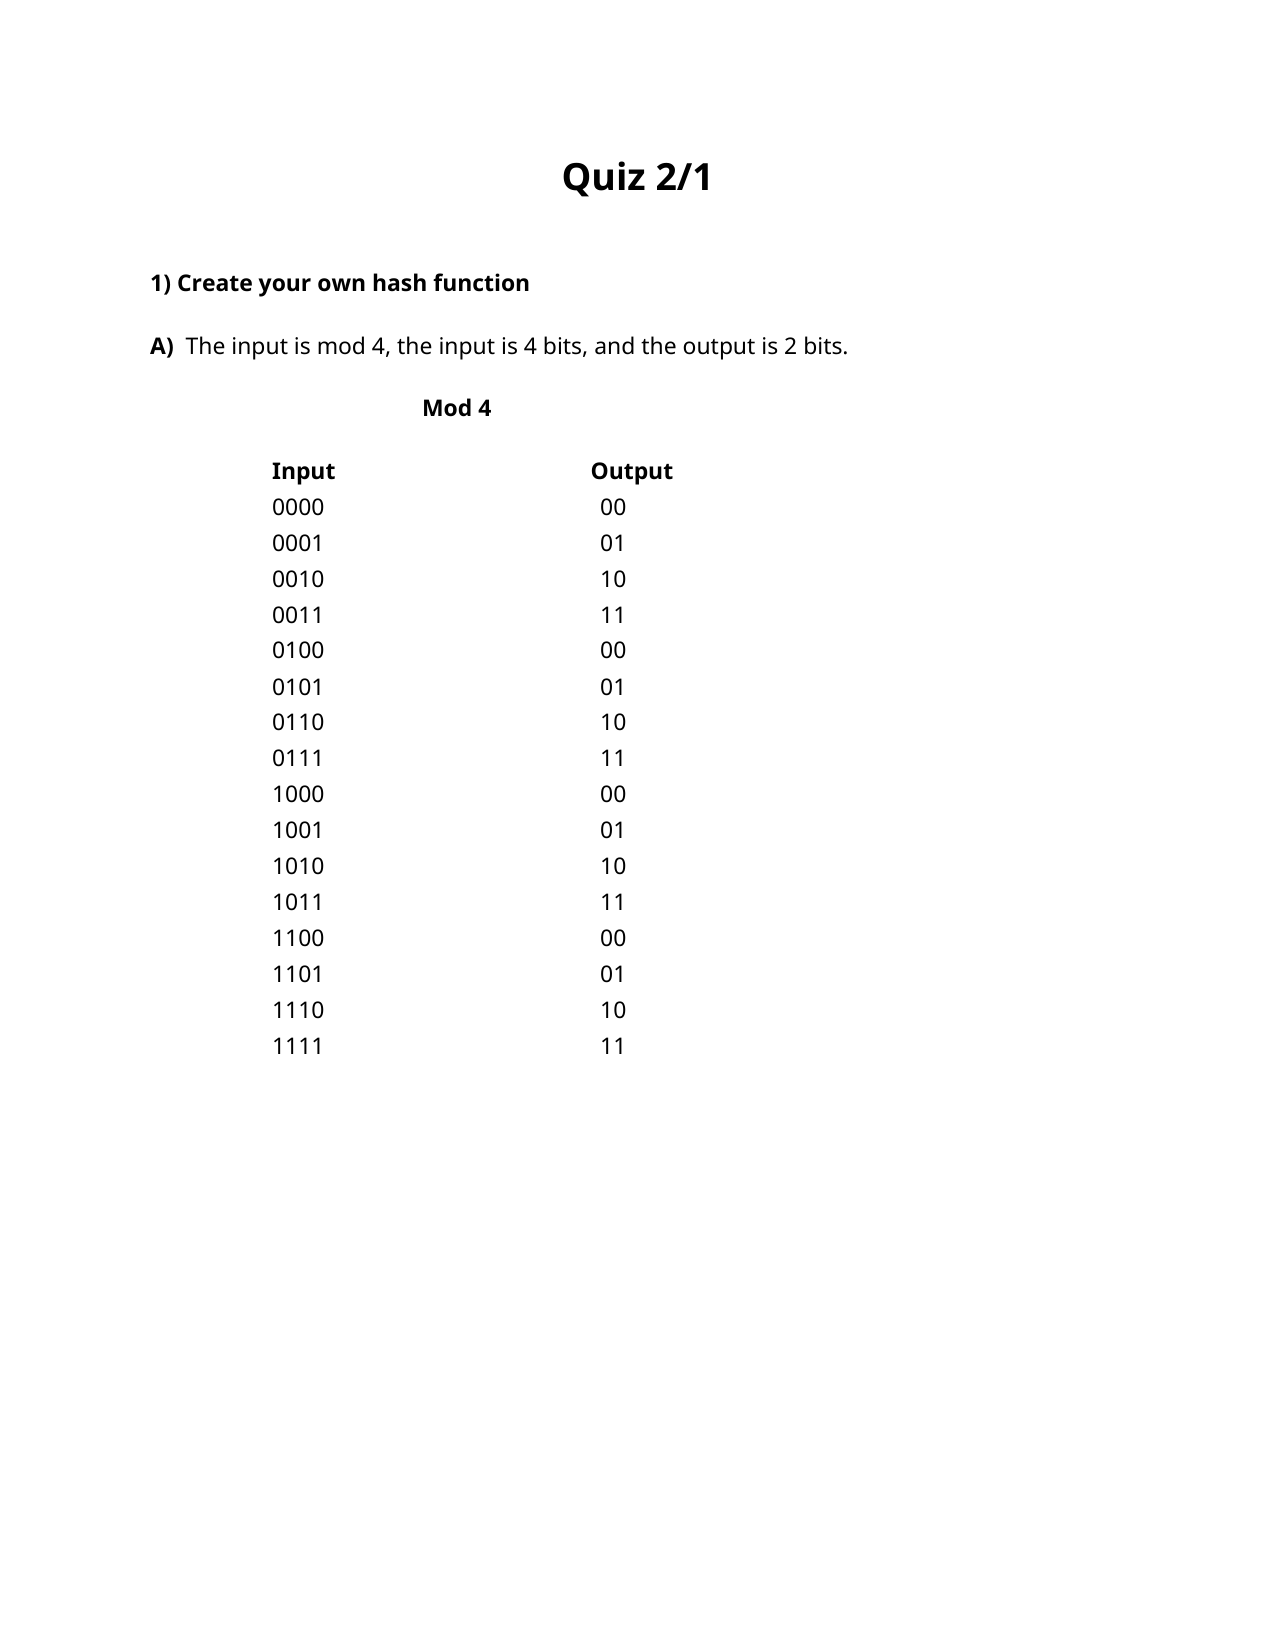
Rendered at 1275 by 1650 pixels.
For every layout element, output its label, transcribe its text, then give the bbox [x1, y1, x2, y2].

text Mod 4 [422, 392, 1125, 423]
text Quiz 2/1 [150, 150, 1125, 201]
text A) The input is mod 4, the input is 4 bits, and the output is 2 bits. [150, 330, 1125, 361]
text 1100 00 [272, 922, 1125, 953]
text 1110 10 [272, 994, 1125, 1025]
text 1000 00 [272, 778, 1125, 809]
text 1001 01 [272, 814, 1125, 845]
text 0001 01 [272, 527, 1125, 558]
text 0110 10 [272, 706, 1125, 738]
text 1011 11 [272, 886, 1125, 917]
text 0111 11 [272, 742, 1125, 773]
text 1111 11 [272, 1030, 1125, 1061]
text 0101 01 [272, 670, 1125, 702]
text 0100 00 [272, 634, 1125, 666]
text 0011 11 [272, 598, 1125, 630]
text 1101 01 [272, 958, 1125, 989]
text 0010 10 [272, 563, 1125, 594]
text 1) Create your own hash function [150, 267, 1125, 298]
text 0000 00 [272, 491, 1125, 522]
text Input Output [272, 455, 1125, 486]
text 1010 10 [272, 850, 1125, 881]
